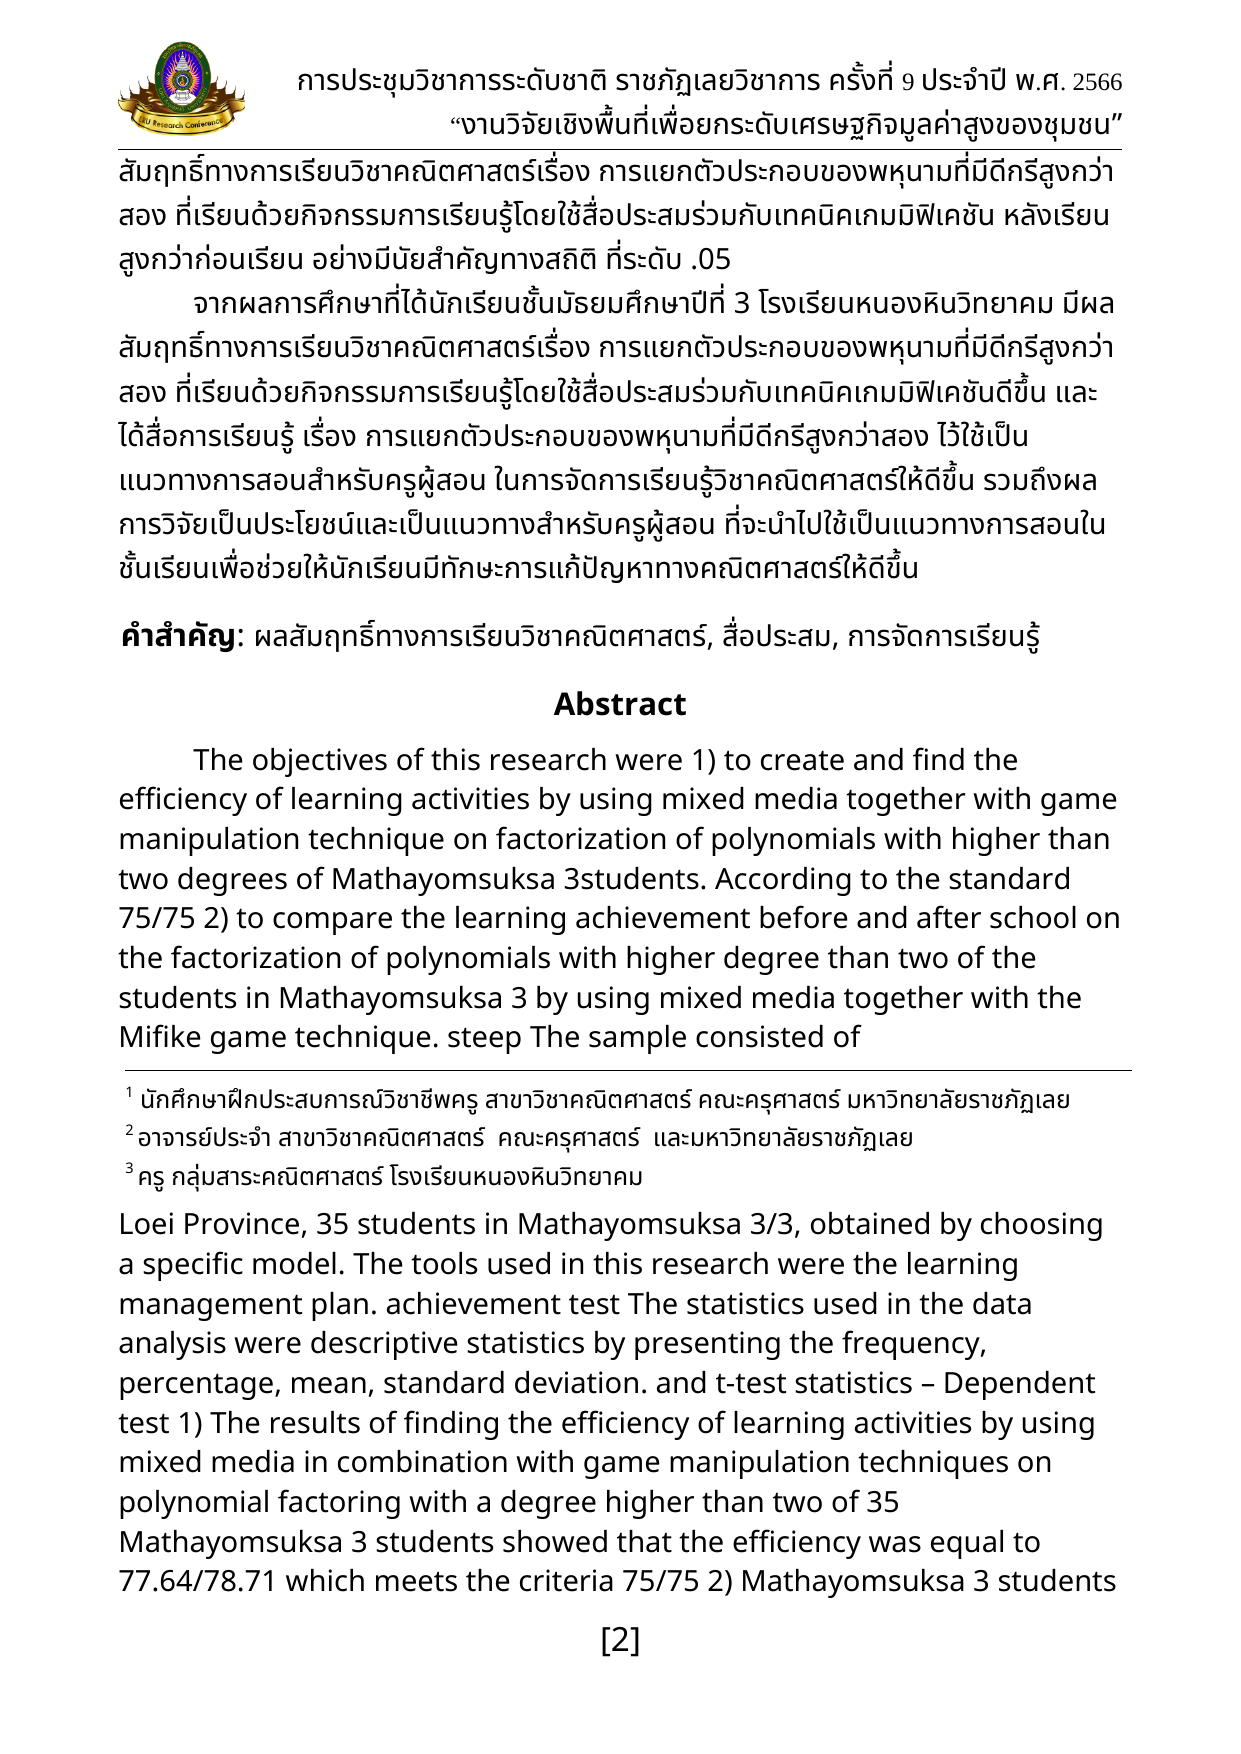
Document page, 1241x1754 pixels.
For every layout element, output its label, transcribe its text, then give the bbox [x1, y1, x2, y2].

picture [116, 40, 245, 134]
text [118, 1206, 1122, 1600]
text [118, 150, 1122, 283]
text The objectives of this research were 1) to create and find the efficiency of learning activities by using mixed media together with game manipulation technique on factorization of polynomials with higher than two degrees of Mathayomsuksa 3students. According to the standard 75/75 2) to compare the learning achievement before and after school on the factorization of polynomials with higher degree than two of the students in Mathayomsuksa 3 by using mixed media together with the Mifike game technique. steep The sample consisted of [118, 739, 1122, 1056]
text จากผลการศึกษาที่ได้นักเรียนชั้นมัธยมศึกษาปีที่ 3 โรงเรียนหนองหินวิทยาคม มีผลสัมฤทธิ์ทางการเรียนวิชาคณิตศาสตร์เรื่อง การแยกตัวประกอบของพหุนามที่มีดีกรีสูงกว่าสอง ที่เรียนด้วยกิจกรรมการเรียนรู้โดยใช้สื่อประสมร่วมกับเทคนิคเกมมิฟิเคชันดีขึ้น และได้สื่อการเรียนรู้ เรื่อง การแยกตัวประกอบของพหุนามที่มีดีกรีสูงกว่าสอง ไว้ใช้เป็นแนวทางการสอนสำหรับครูผู้สอน ในการจัดการเรียนรู้วิชาคณิตศาสตร์ให้ดีขึ้น รวมถึงผลการวิจัยเป็นประโยชน์และเป็นแนวทางสำหรับครูผู้สอน ที่จะนำไปใช้เป็นแนวทางการสอนในชั้นเรียนเพื่อช่วยให้นักเรียนมีทักษะการแก้ปัญหาทางคณิตศาสตร์ให้ดีขึ้น [118, 283, 1122, 591]
text Abstract [118, 682, 1122, 725]
